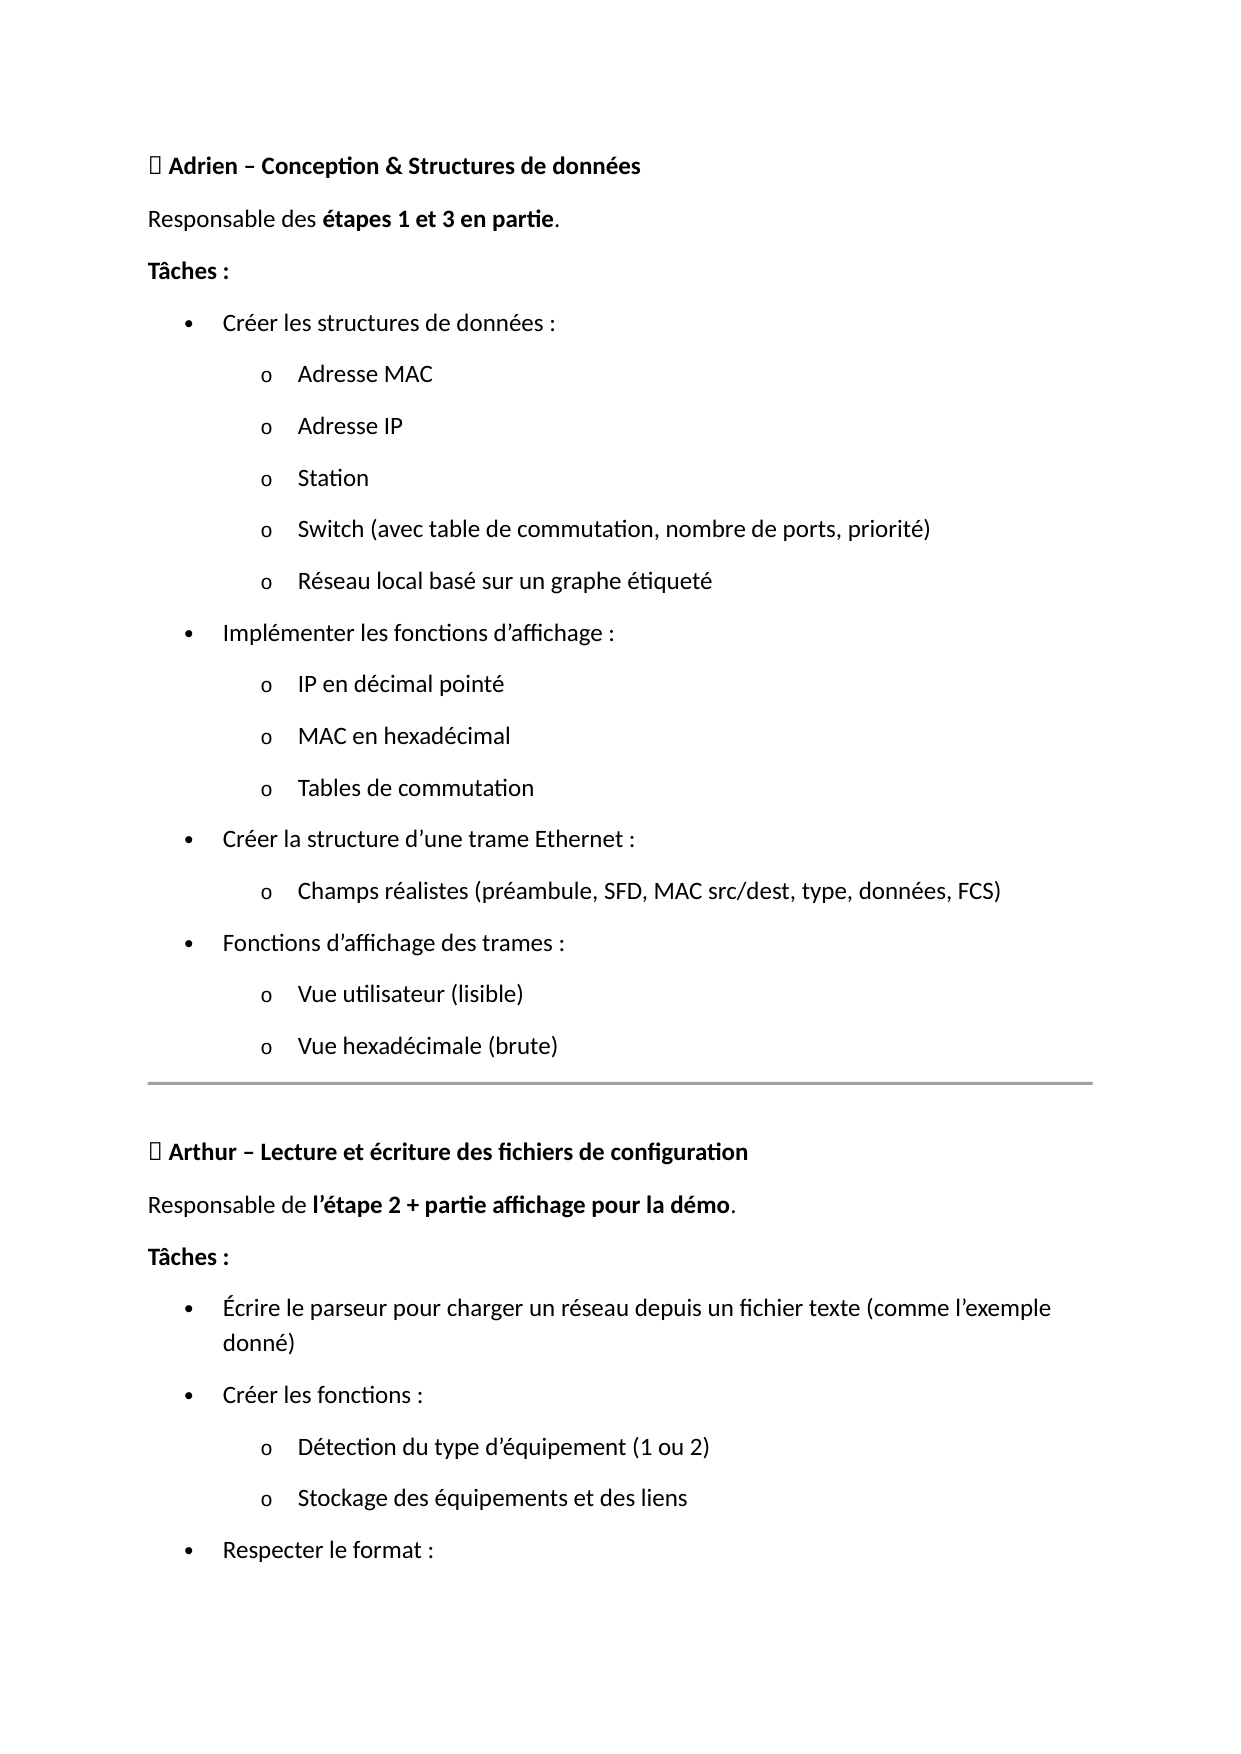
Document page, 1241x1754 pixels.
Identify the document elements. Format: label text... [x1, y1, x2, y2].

text Tâches : [148, 255, 1093, 286]
list Adresse IP [260, 410, 1093, 441]
text Responsable des étapes 1 et 3 en partie. [148, 203, 1093, 234]
list Réseau local basé sur un graphe étiqueté [260, 565, 1093, 596]
list Champs réalistes (préambule, SFD, MAC src/dest, type, données, FCS) [260, 875, 1093, 906]
list Switch (avec table de commutation, nombre de ports, priorité) [260, 513, 1093, 544]
text 🔹 Adrien – Conception & Structures de données [148, 148, 1093, 182]
list Adresse MAC [260, 358, 1093, 389]
list Détection du type d’équipement (1 ou 2) [260, 1431, 1093, 1461]
list Tables de commutation [260, 772, 1093, 802]
text Responsable de l’étape 2 + partie affichage pour la démo. [148, 1189, 1093, 1220]
list Implémenter les fonctions d’affichage : [185, 617, 1093, 647]
list Station [260, 462, 1093, 492]
text 🔹 Arthur – Lecture et écriture des fichiers de configuration [148, 1133, 1093, 1167]
list Respecter le format : [185, 1534, 1093, 1565]
list Vue hexadécimale (brute) [260, 1030, 1093, 1061]
text Tâches : [148, 1241, 1093, 1271]
list Fonctions d’affichage des trames : [185, 927, 1093, 957]
list IP en décimal pointé [260, 668, 1093, 699]
list Écrire le parseur pour charger un réseau depuis un fichier texte (comme l’exemple donné) [185, 1293, 1093, 1358]
list Créer les fonctions : [185, 1379, 1093, 1410]
list Stockage des équipements et des liens [260, 1483, 1093, 1513]
list Créer la structure d’une trame Ethernet : [185, 823, 1093, 854]
list Vue utilisateur (lisible) [260, 978, 1093, 1009]
list MAC en hexadécimal [260, 720, 1093, 751]
list Créer les structures de données : [185, 307, 1093, 337]
